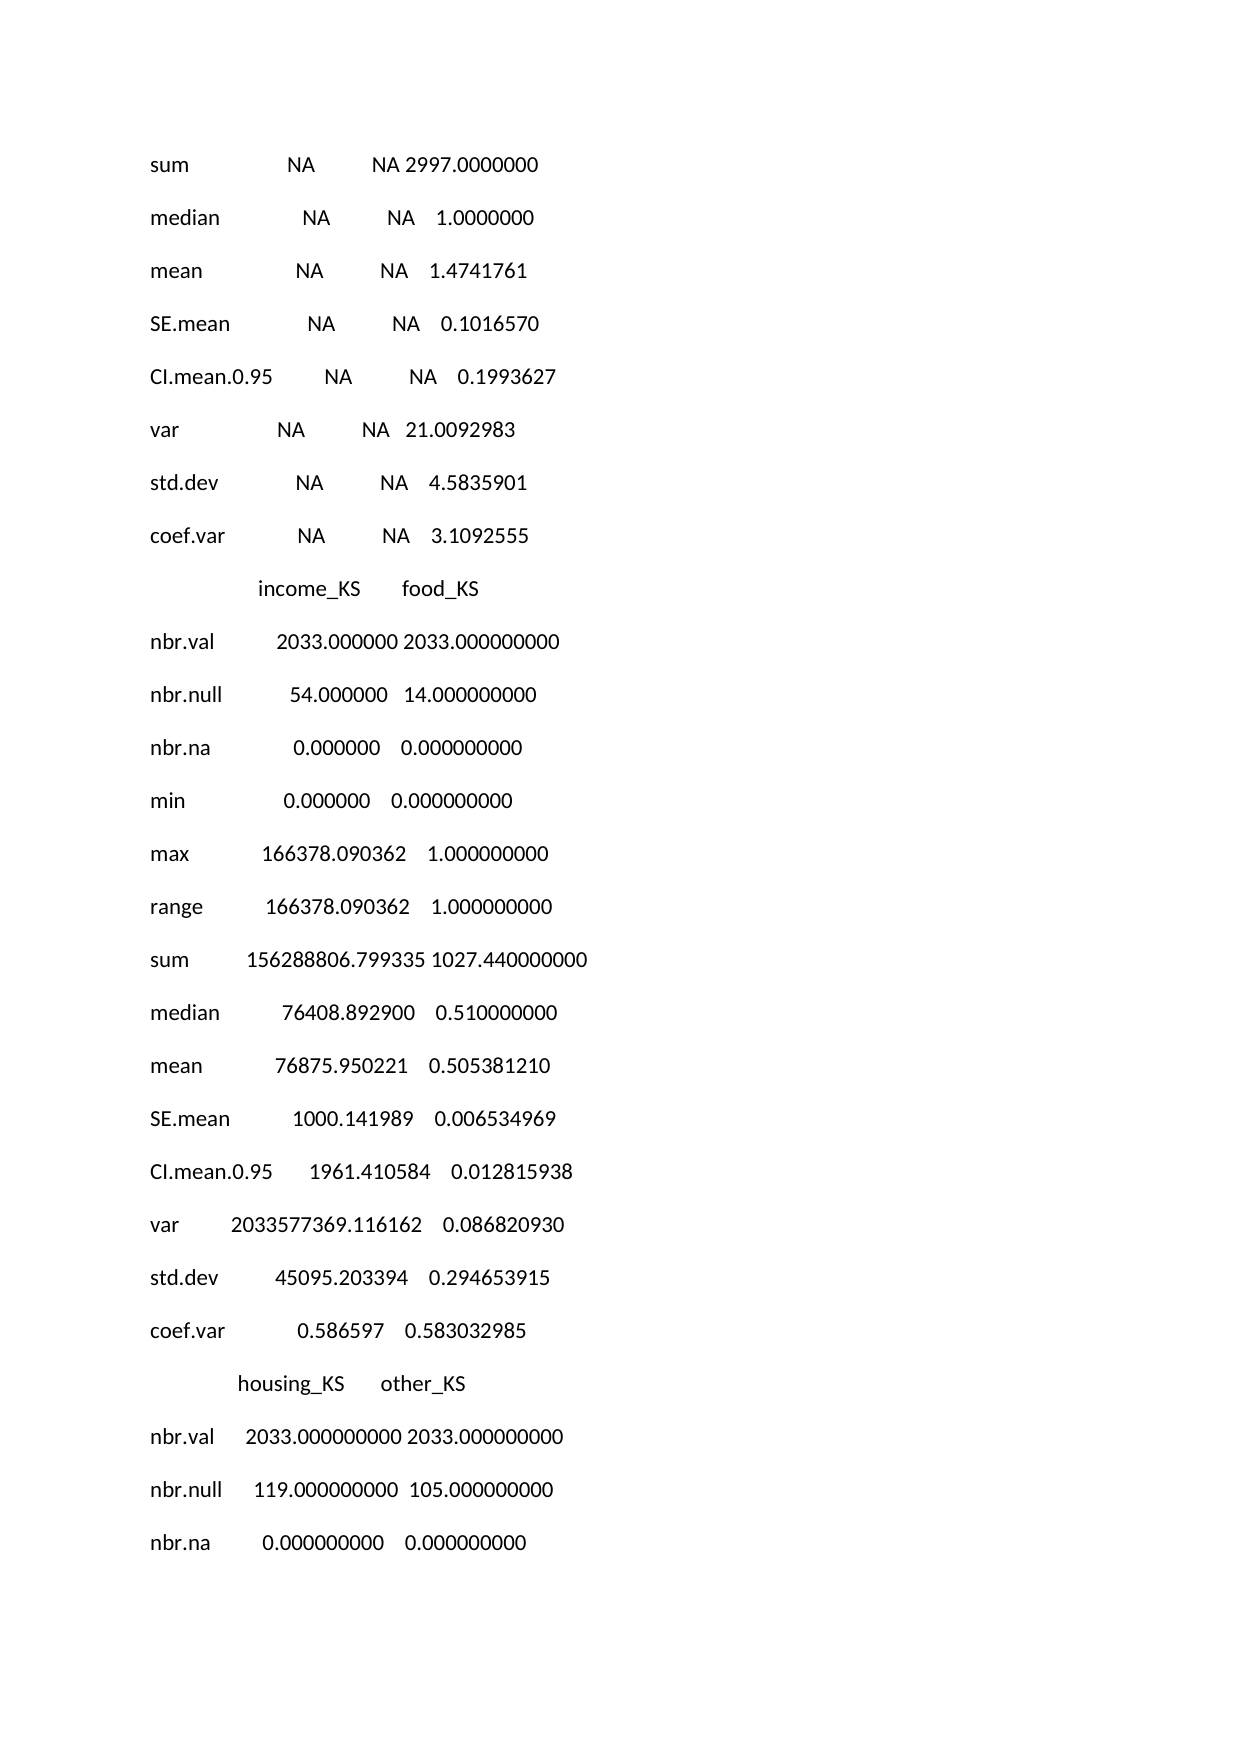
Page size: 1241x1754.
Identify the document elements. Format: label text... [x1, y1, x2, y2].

text nbr.val 2033.000000000 2033.000000000 [150, 1422, 1090, 1451]
text std.dev NA NA 4.5835901 [150, 468, 1090, 496]
text std.dev 45095.203394 0.294653915 [150, 1263, 1090, 1291]
text nbr.null 54.000000 14.000000000 [150, 680, 1090, 708]
text median 76408.892900 0.510000000 [150, 998, 1090, 1026]
text income_KS food_KS [150, 574, 1090, 602]
text mean NA NA 1.4741761 [150, 256, 1090, 284]
text mean 76875.950221 0.505381210 [150, 1051, 1090, 1079]
text nbr.val 2033.000000 2033.000000000 [150, 627, 1090, 655]
text CI.mean.0.95 1961.410584 0.012815938 [150, 1157, 1090, 1185]
text SE.mean 1000.141989 0.006534969 [150, 1104, 1090, 1132]
text nbr.na 0.000000000 0.000000000 [150, 1528, 1090, 1557]
text median NA NA 1.0000000 [150, 203, 1090, 231]
text coef.var 0.586597 0.583032985 [150, 1316, 1090, 1344]
text coef.var NA NA 3.1092555 [150, 521, 1090, 549]
text min 0.000000 0.000000000 [150, 786, 1090, 814]
text var NA NA 21.0092983 [150, 415, 1090, 443]
text sum 156288806.799335 1027.440000000 [150, 945, 1090, 973]
text nbr.null 119.000000000 105.000000000 [150, 1476, 1090, 1503]
text housing_KS other_KS [150, 1369, 1090, 1397]
text max 166378.090362 1.000000000 [150, 839, 1090, 867]
text nbr.na 0.000000 0.000000000 [150, 733, 1090, 761]
text range 166378.090362 1.000000000 [150, 892, 1090, 920]
text var 2033577369.116162 0.086820930 [150, 1210, 1090, 1238]
text SE.mean NA NA 0.1016570 [150, 309, 1090, 337]
text sum NA NA 2997.0000000 [150, 150, 1090, 178]
text CI.mean.0.95 NA NA 0.1993627 [150, 362, 1090, 390]
